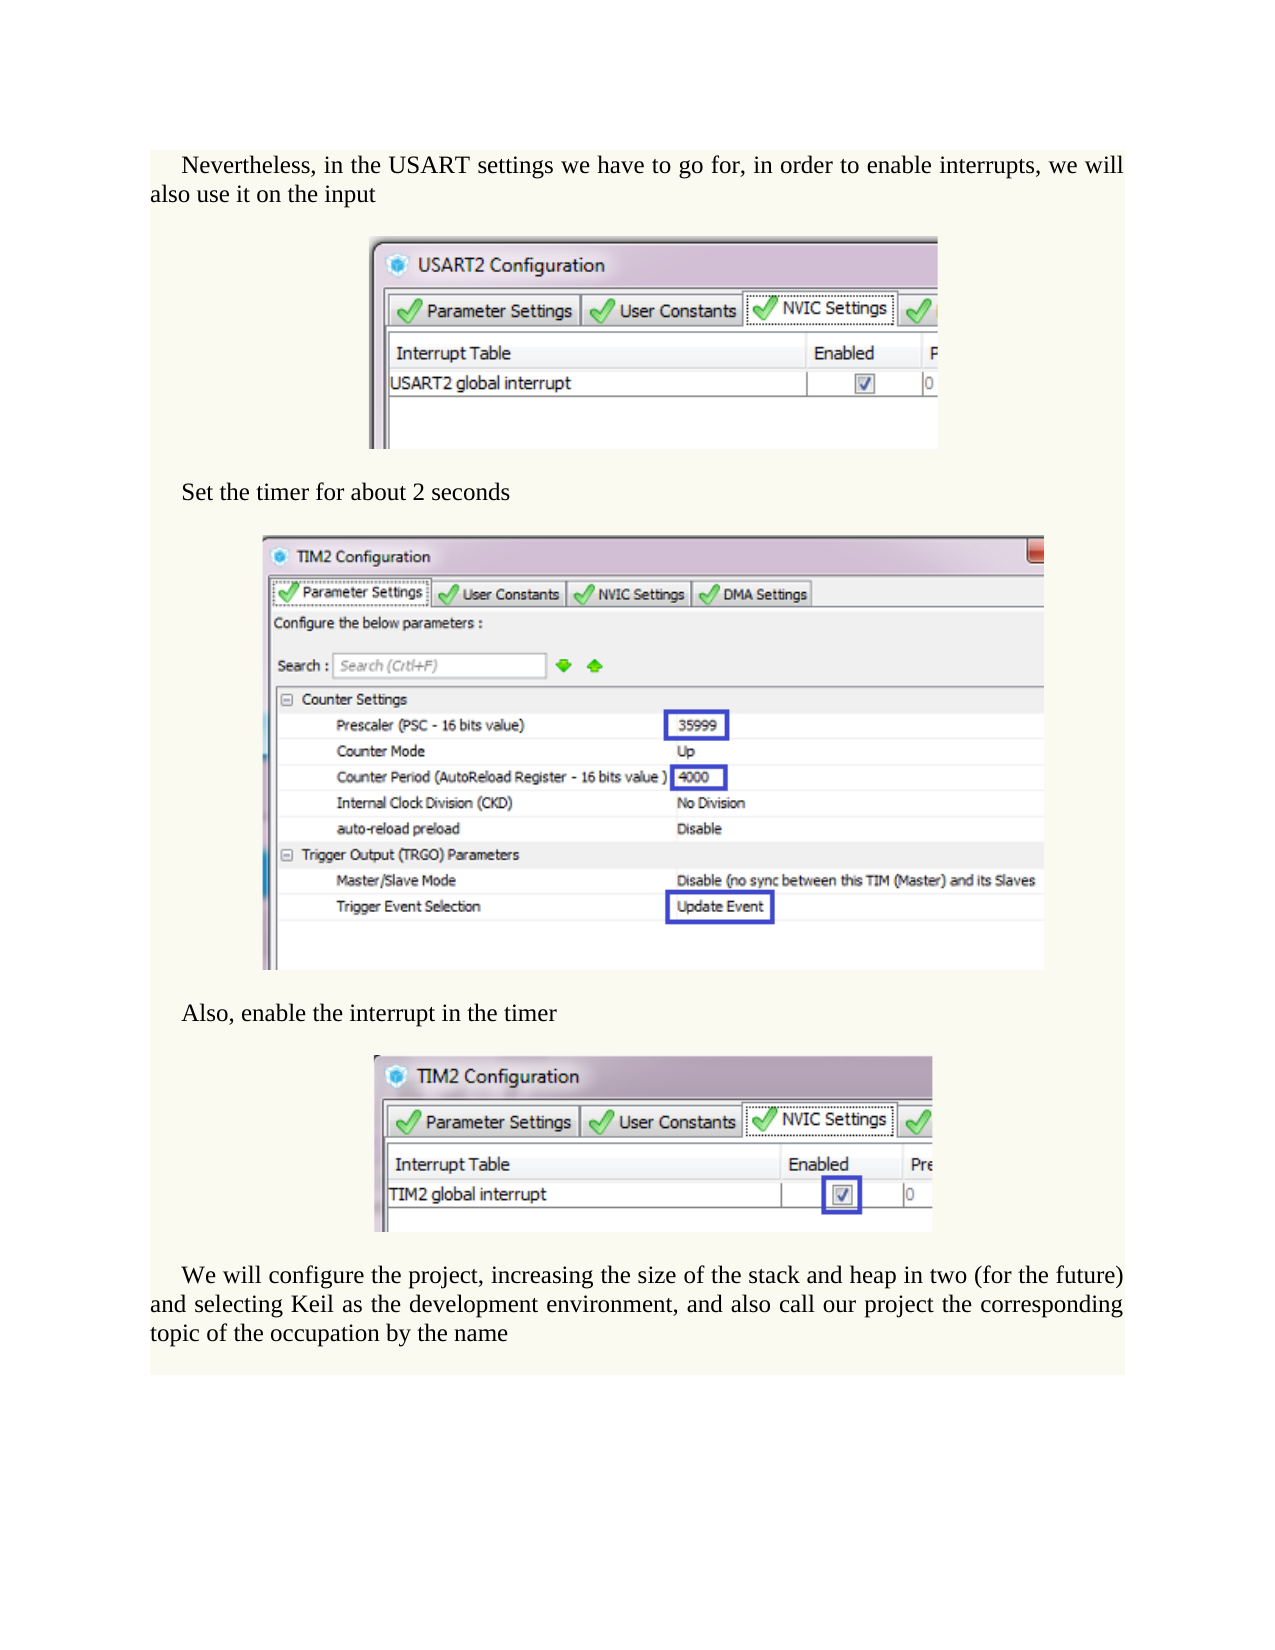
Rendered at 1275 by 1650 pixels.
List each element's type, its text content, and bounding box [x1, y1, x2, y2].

picture [368, 236, 938, 449]
text Nevertheless, in the USART settings we have to go for, in order to enable interrupts, we will also use it on the input [150, 150, 1125, 207]
picture [262, 535, 1044, 970]
text Also, enable the interrupt in the timer [150, 998, 1125, 1027]
picture [373, 1055, 933, 1232]
text We will configure the project, increasing the size of the stack and heap in two (for the future) and selecting Keil as the development environment, and also call our project the corresponding topic of the occupation by the name [150, 1260, 1125, 1347]
text Set the timer for about 2 seconds [150, 477, 1125, 506]
